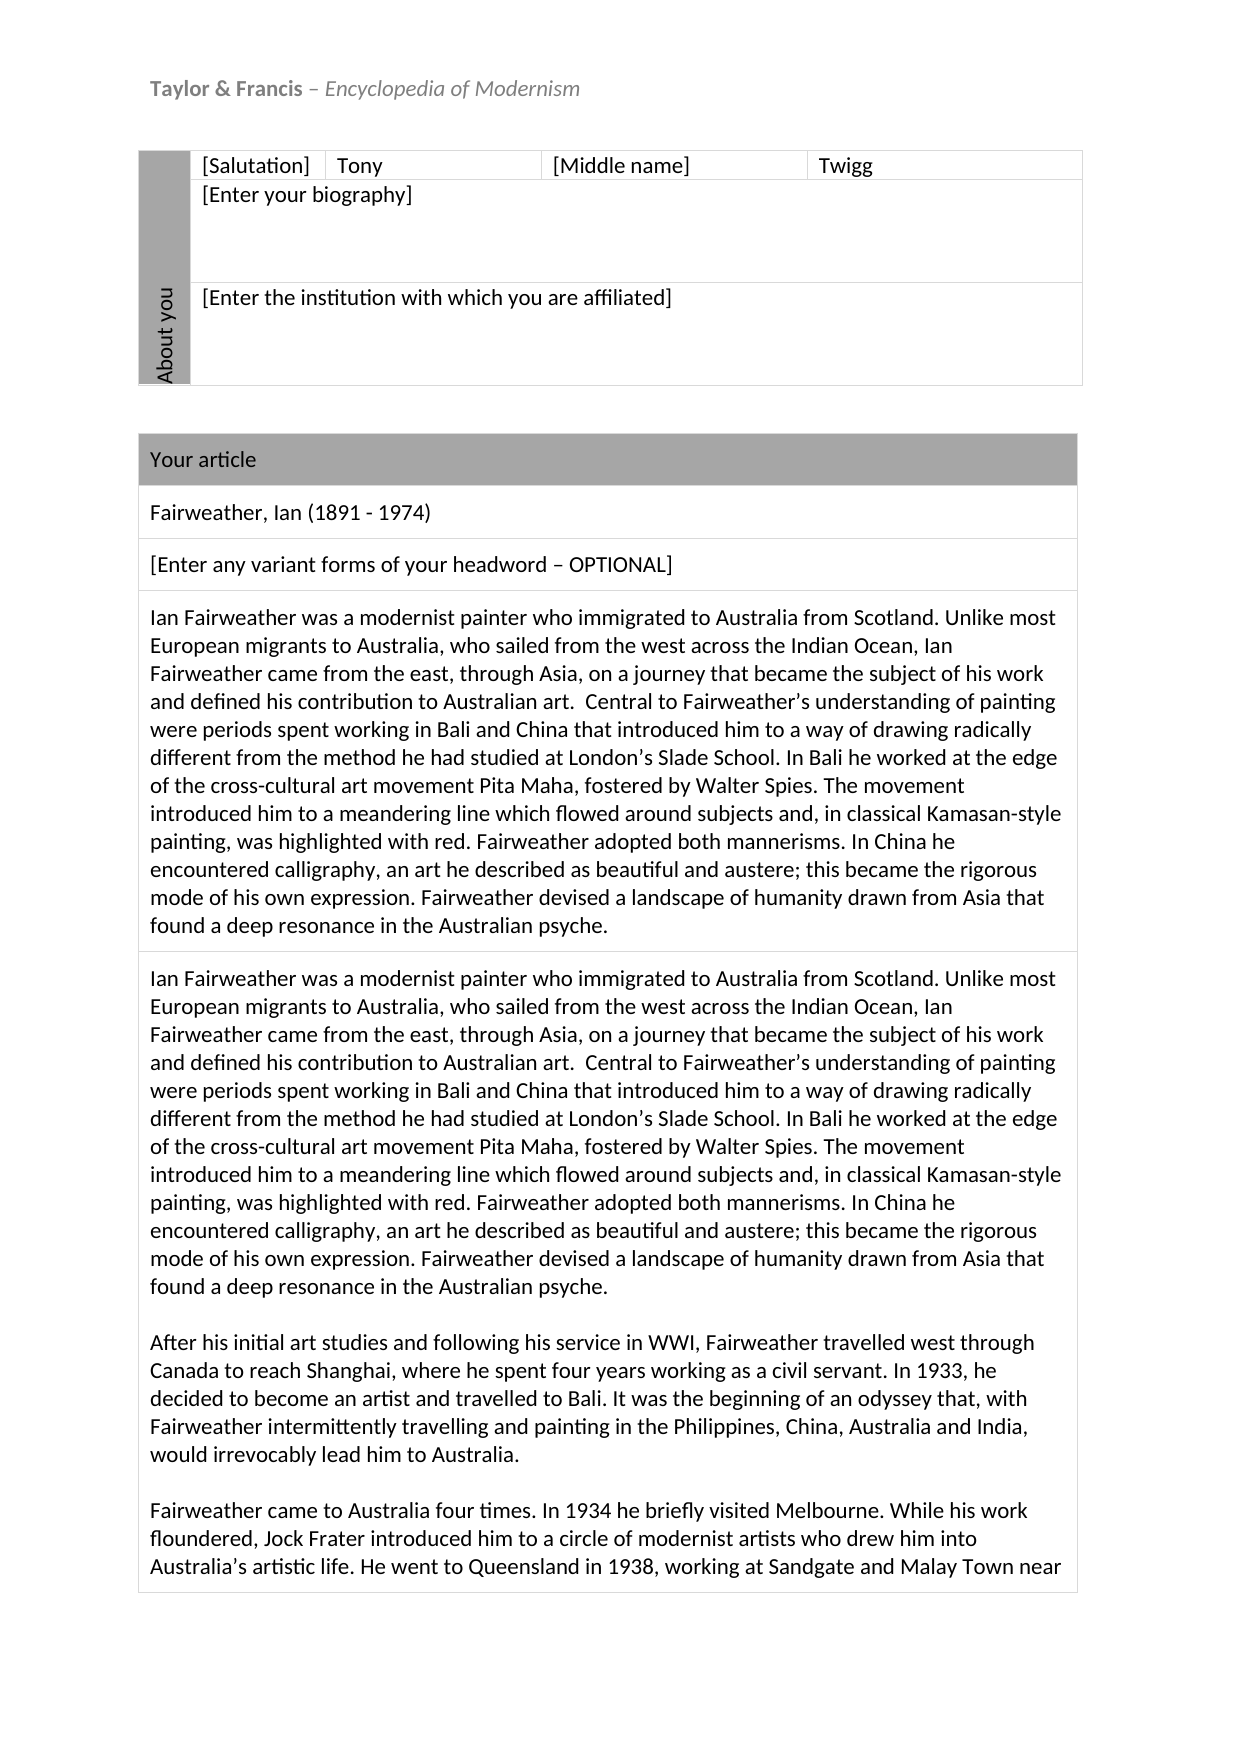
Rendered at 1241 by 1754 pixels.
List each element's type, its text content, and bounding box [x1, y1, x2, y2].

table_header Your article [139, 434, 1077, 485]
table_header About you [139, 151, 190, 384]
